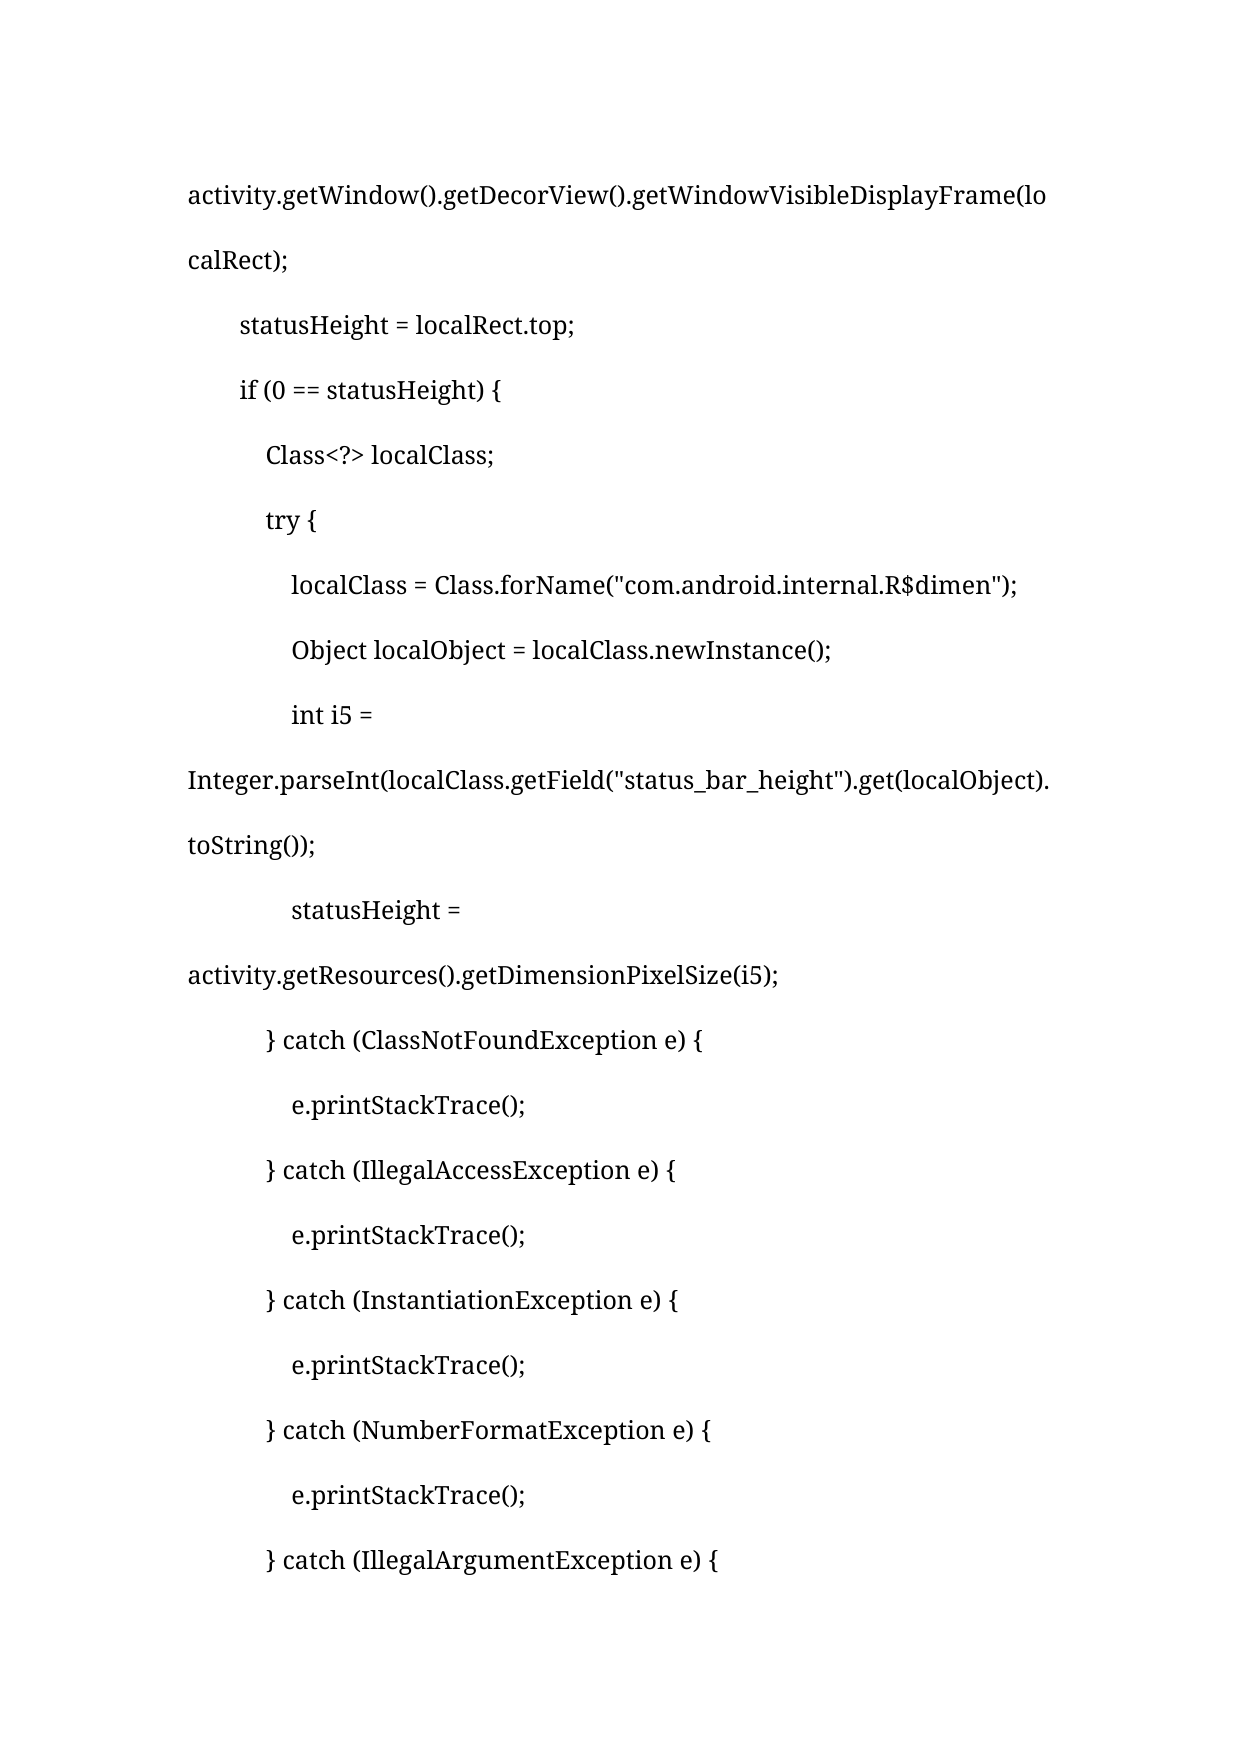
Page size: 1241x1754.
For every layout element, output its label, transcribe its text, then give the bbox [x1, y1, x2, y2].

text if (0 == statusHeight) { [187, 357, 1053, 422]
text } catch (IllegalAccessException e) { [187, 1137, 1053, 1202]
text } catch (NumberFormatException e) { [187, 1397, 1053, 1462]
text } catch (IllegalArgumentException e) { [187, 1527, 1053, 1592]
text statusHeight = activity.getResources().getDimensionPixelSize(i5); [187, 877, 1053, 1007]
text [187, 162, 1053, 292]
text e.printStackTrace(); [187, 1332, 1053, 1397]
text e.printStackTrace(); [187, 1202, 1053, 1267]
text } catch (InstantiationException e) { [187, 1267, 1053, 1332]
text localClass = Class.forName("com.android.internal.R$dimen"); [187, 552, 1053, 617]
text int i5 = Integer.parseInt(localClass.getField("status_bar_height").get(localObject).toString()); [187, 682, 1053, 877]
text Object localObject = localClass.newInstance(); [187, 617, 1053, 682]
text statusHeight = localRect.top; [187, 292, 1053, 357]
text Class<?> localClass; [187, 422, 1053, 487]
text e.printStackTrace(); [187, 1462, 1053, 1527]
text } catch (ClassNotFoundException e) { [187, 1007, 1053, 1072]
text try { [187, 487, 1053, 552]
text e.printStackTrace(); [187, 1072, 1053, 1137]
